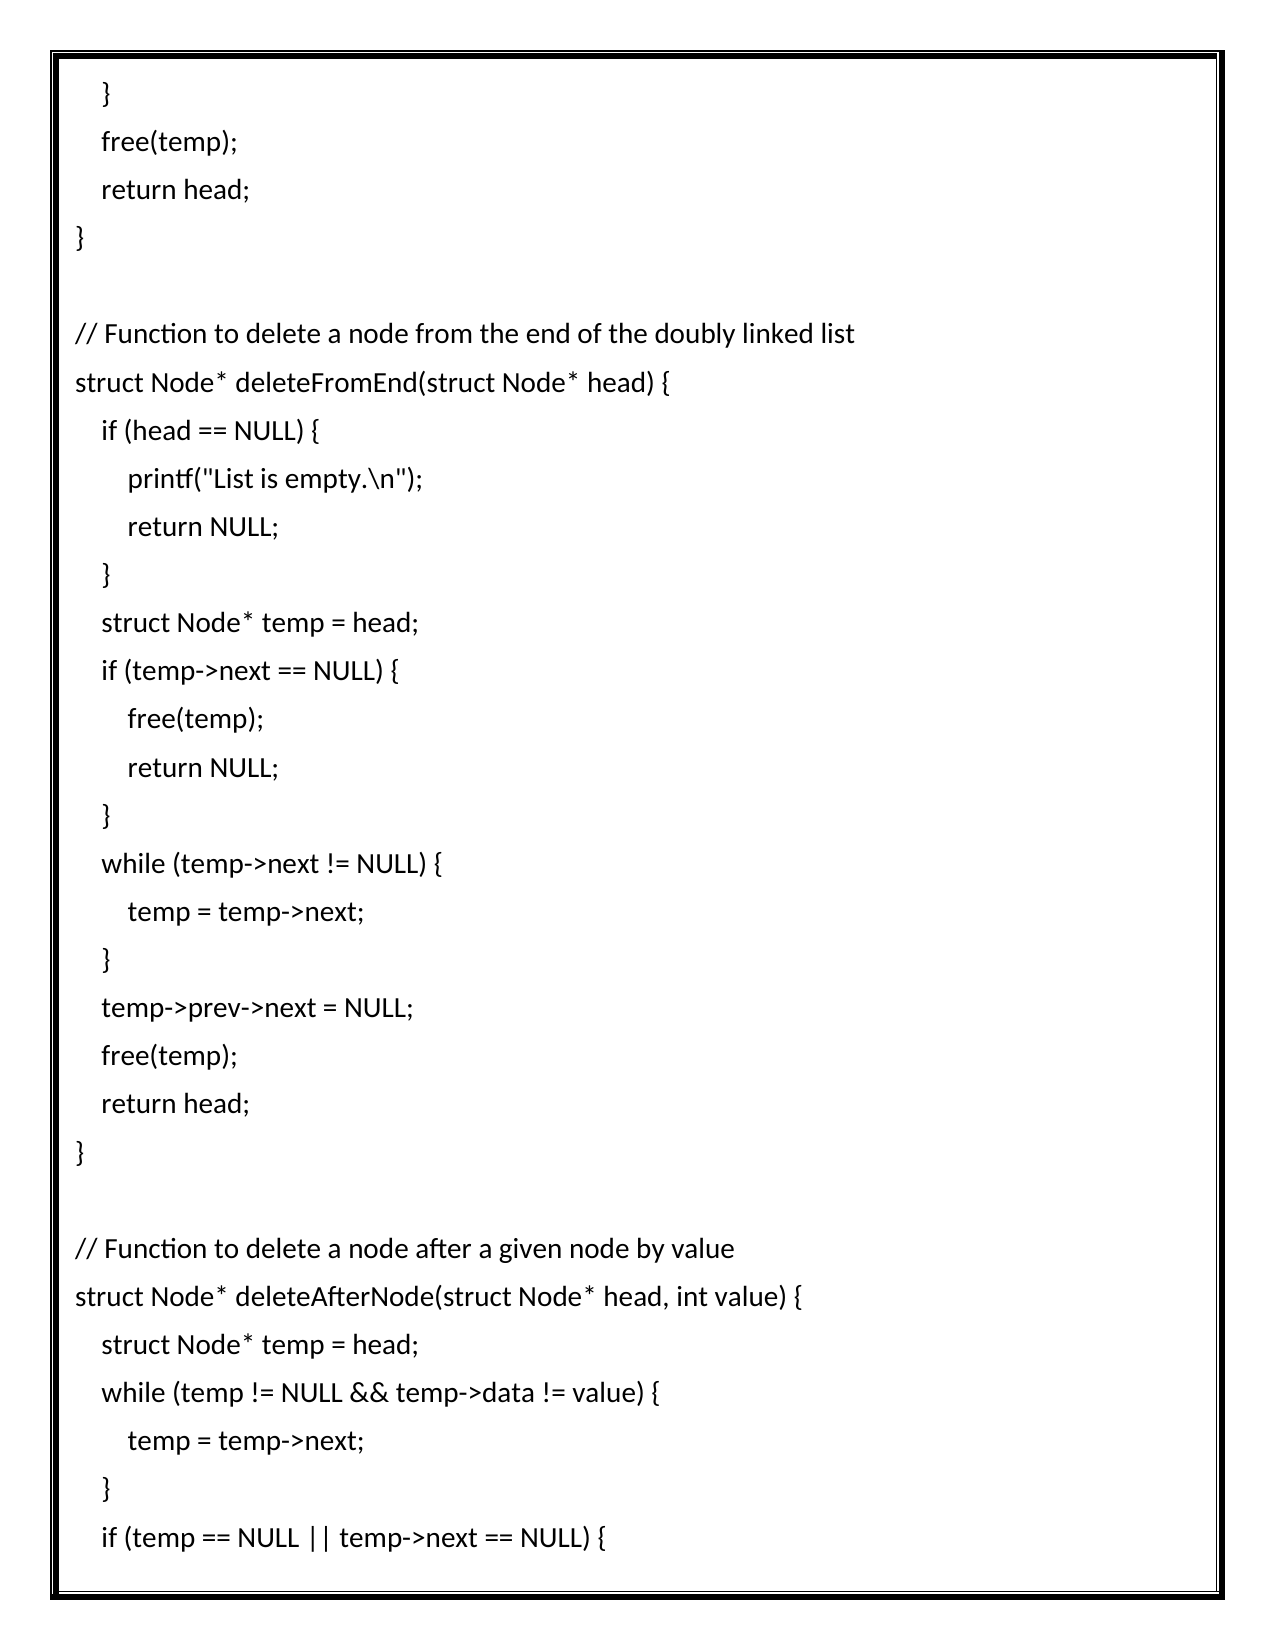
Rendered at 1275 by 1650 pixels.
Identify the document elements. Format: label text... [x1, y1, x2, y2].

text return head; [75, 1086, 1200, 1121]
text } [75, 1134, 1200, 1169]
text // Function to delete a node after a given node by value [75, 1230, 1200, 1266]
text } [75, 797, 1200, 832]
text } [75, 75, 1200, 111]
text if (temp == NULL || temp->next == NULL) { [75, 1519, 1200, 1554]
text free(temp); [75, 1037, 1200, 1073]
text return NULL; [75, 749, 1200, 784]
text free(temp); [75, 701, 1200, 736]
text free(temp); [75, 123, 1200, 159]
text temp->prev->next = NULL; [75, 989, 1200, 1025]
text printf("List is empty.\n"); [75, 460, 1200, 496]
text } [75, 1471, 1200, 1506]
text temp = temp->next; [75, 893, 1200, 929]
text // Function to delete a node from the end of the doubly linked list [75, 316, 1200, 351]
text if (head == NULL) { [75, 412, 1200, 447]
text if (temp->next == NULL) { [75, 652, 1200, 688]
text struct Node* temp = head; [75, 604, 1200, 640]
text temp = temp->next; [75, 1422, 1200, 1458]
text } [75, 556, 1200, 592]
text struct Node* temp = head; [75, 1326, 1200, 1362]
text return head; [75, 171, 1200, 207]
text return NULL; [75, 508, 1200, 544]
text } [75, 941, 1200, 977]
text } [75, 219, 1200, 255]
text struct Node* deleteFromEnd(struct Node* head) { [75, 364, 1200, 399]
text while (temp->next != NULL) { [75, 845, 1200, 881]
text while (temp != NULL && temp->data != value) { [75, 1374, 1200, 1410]
text struct Node* deleteAfterNode(struct Node* head, int value) { [75, 1278, 1200, 1314]
